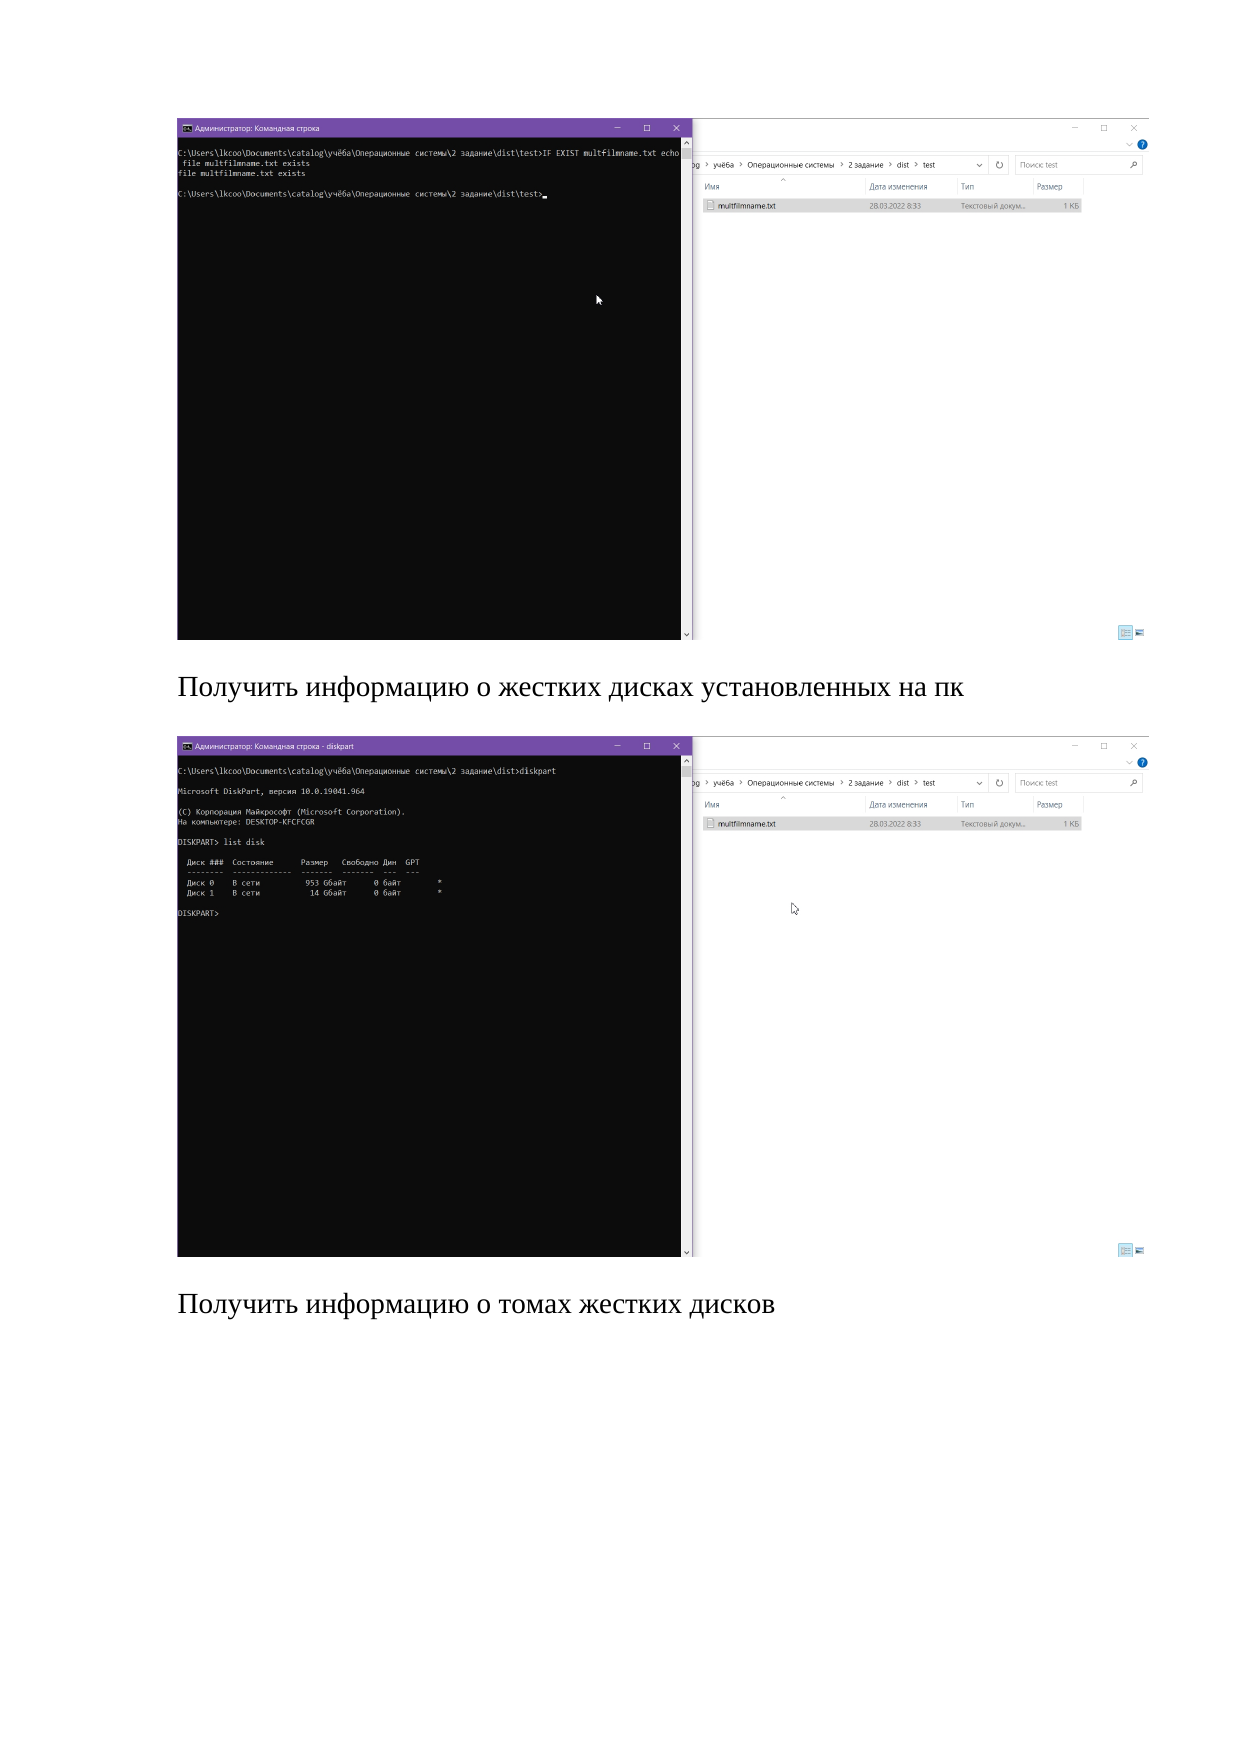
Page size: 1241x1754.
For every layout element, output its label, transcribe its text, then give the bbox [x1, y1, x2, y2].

picture [177, 118, 1149, 640]
picture [177, 736, 1149, 1257]
text Получить информацию о жестких дисках установленных на пк [177, 669, 1152, 703]
text Получить информацию о томах жестких дисков [177, 1286, 1152, 1320]
